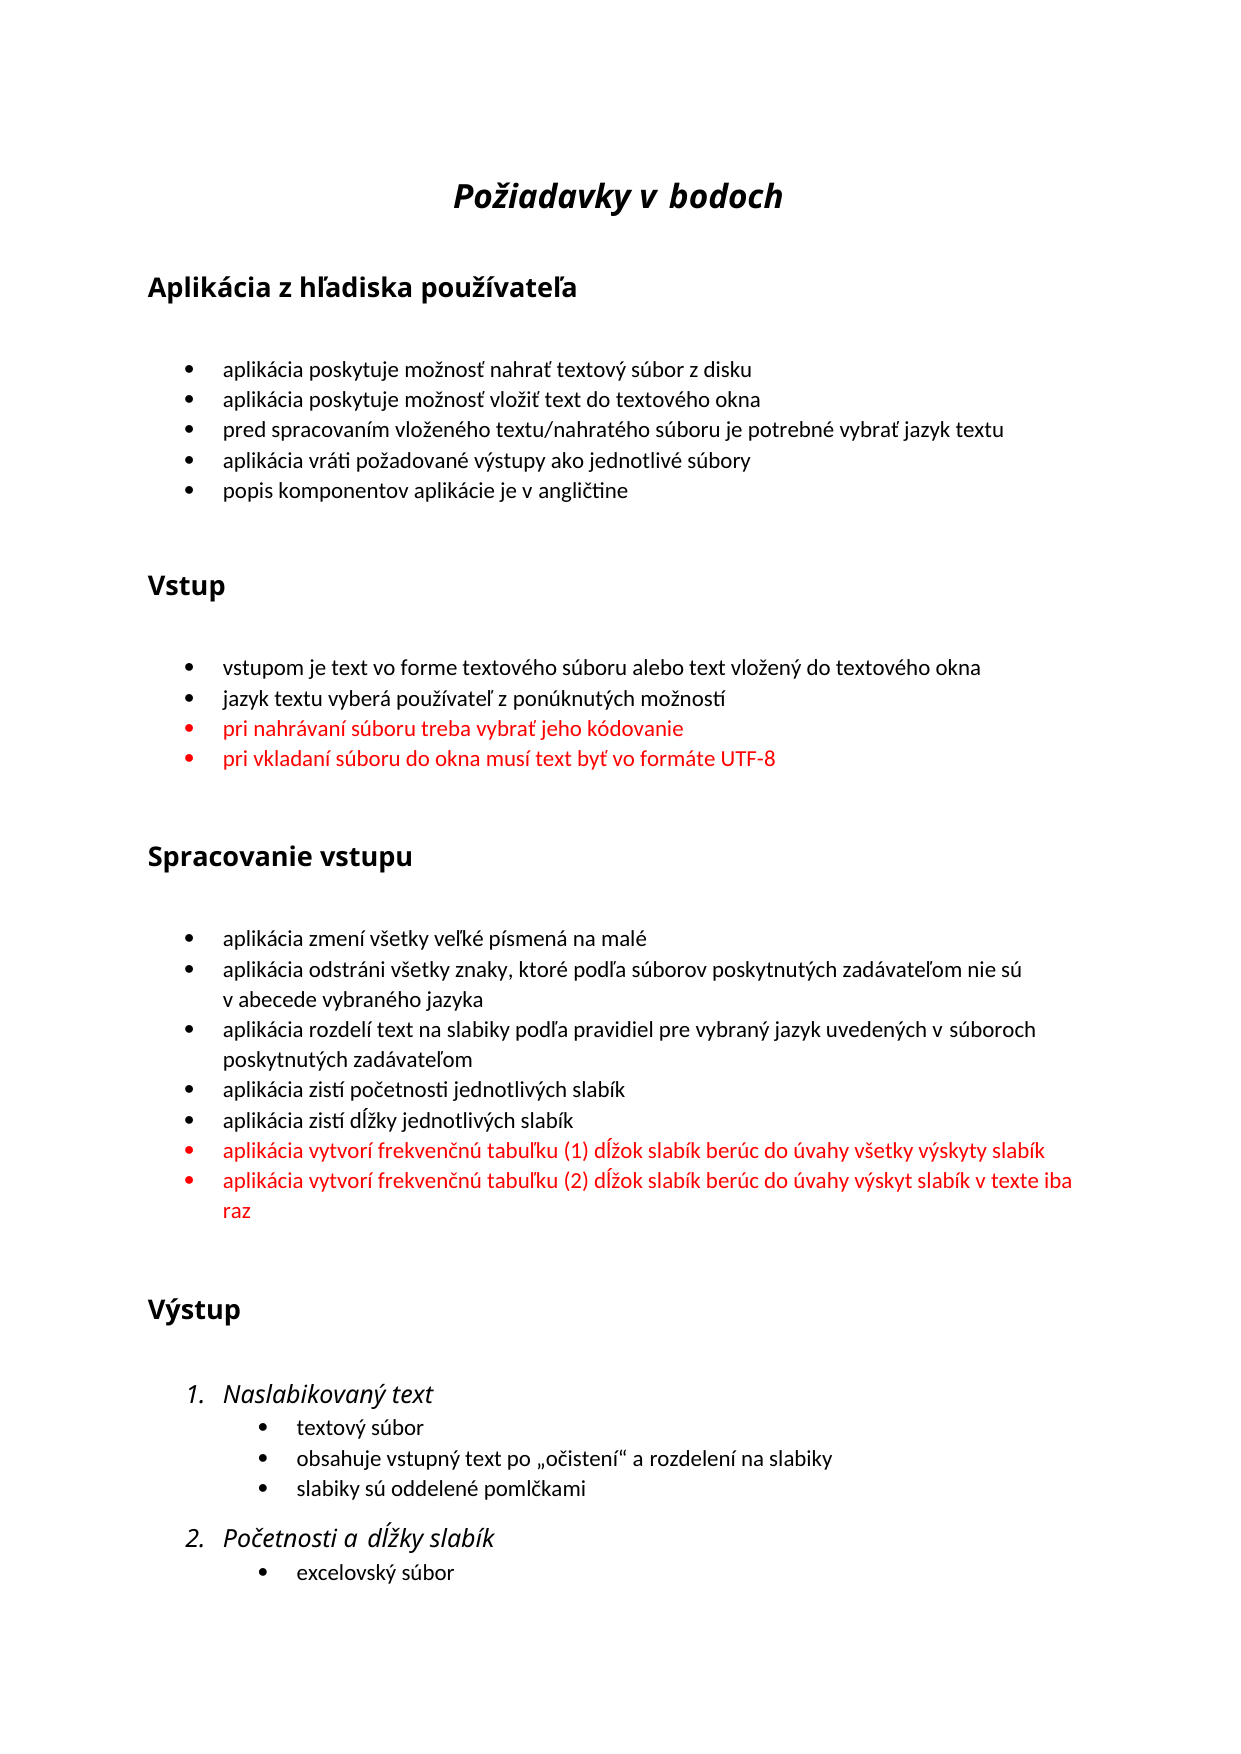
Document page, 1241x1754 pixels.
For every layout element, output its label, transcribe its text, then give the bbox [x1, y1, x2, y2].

list slabiky sú oddelené pomlčkami [259, 1474, 1093, 1502]
list aplikácia odstráni všetky znaky, ktoré podľa súborov poskytnutých zadávateľom nie sú v abecede vybraného jazyka [185, 955, 1093, 1013]
list aplikácia vráti požadované výstupy ako jednotlivé súbory [185, 446, 1093, 474]
list obsahuje vstupný text po „očistení“ a rozdelení na slabiky [259, 1444, 1093, 1472]
list pri vkladaní súboru do okna musí text byť vo formáte UTF-8 [185, 744, 1093, 772]
subtitle Naslabikovaný text [185, 1377, 1093, 1411]
list jazyk textu vyberá používateľ z ponúknutých možností [185, 684, 1093, 712]
list aplikácia poskytuje možnosť nahrať textový súbor z disku [185, 355, 1093, 383]
list aplikácia vytvorí frekvenčnú tabuľku (1) dĺžok slabík berúc do úvahy všetky výskyty slabík [185, 1136, 1093, 1164]
list aplikácia zistí dĺžky jednotlivých slabík [185, 1106, 1093, 1134]
list aplikácia vytvorí frekvenčnú tabuľku (2) dĺžok slabík berúc do úvahy výskyt slabík v texte iba raz [185, 1166, 1093, 1224]
list pred spracovaním vloženého textu/nahratého súboru je potrebné vybrať jazyk textu [185, 416, 1093, 443]
subtitle Spracovanie vstupu [148, 838, 1093, 875]
subtitle Požiadavky v bodoch [148, 173, 1093, 218]
list aplikácia zmení všetky veľké písmená na malé [185, 924, 1093, 952]
list aplikácia rozdelí text na slabiky podľa pravidiel pre vybraný jazyk uvedených v súboroch poskytnutých zadávateľom [185, 1015, 1093, 1073]
list popis komponentov aplikácie je v angličtine [185, 476, 1093, 504]
list pri nahrávaní súboru treba vybrať jeho kódovanie [185, 714, 1093, 742]
subtitle Početnosti a dĺžky slabík [185, 1521, 1093, 1555]
list aplikácia zistí početnosti jednotlivých slabík [185, 1076, 1093, 1103]
subtitle Aplikácia z hľadiska používateľa [148, 268, 1093, 305]
subtitle Vstup [148, 567, 1093, 604]
list excelovský súbor [259, 1558, 1093, 1586]
list aplikácia poskytuje možnosť vložiť text do textového okna [185, 385, 1093, 413]
list vstupom je text vo forme textového súboru alebo text vložený do textového okna [185, 653, 1093, 681]
list textový súbor [259, 1413, 1093, 1442]
subtitle Výstup [148, 1290, 1093, 1327]
